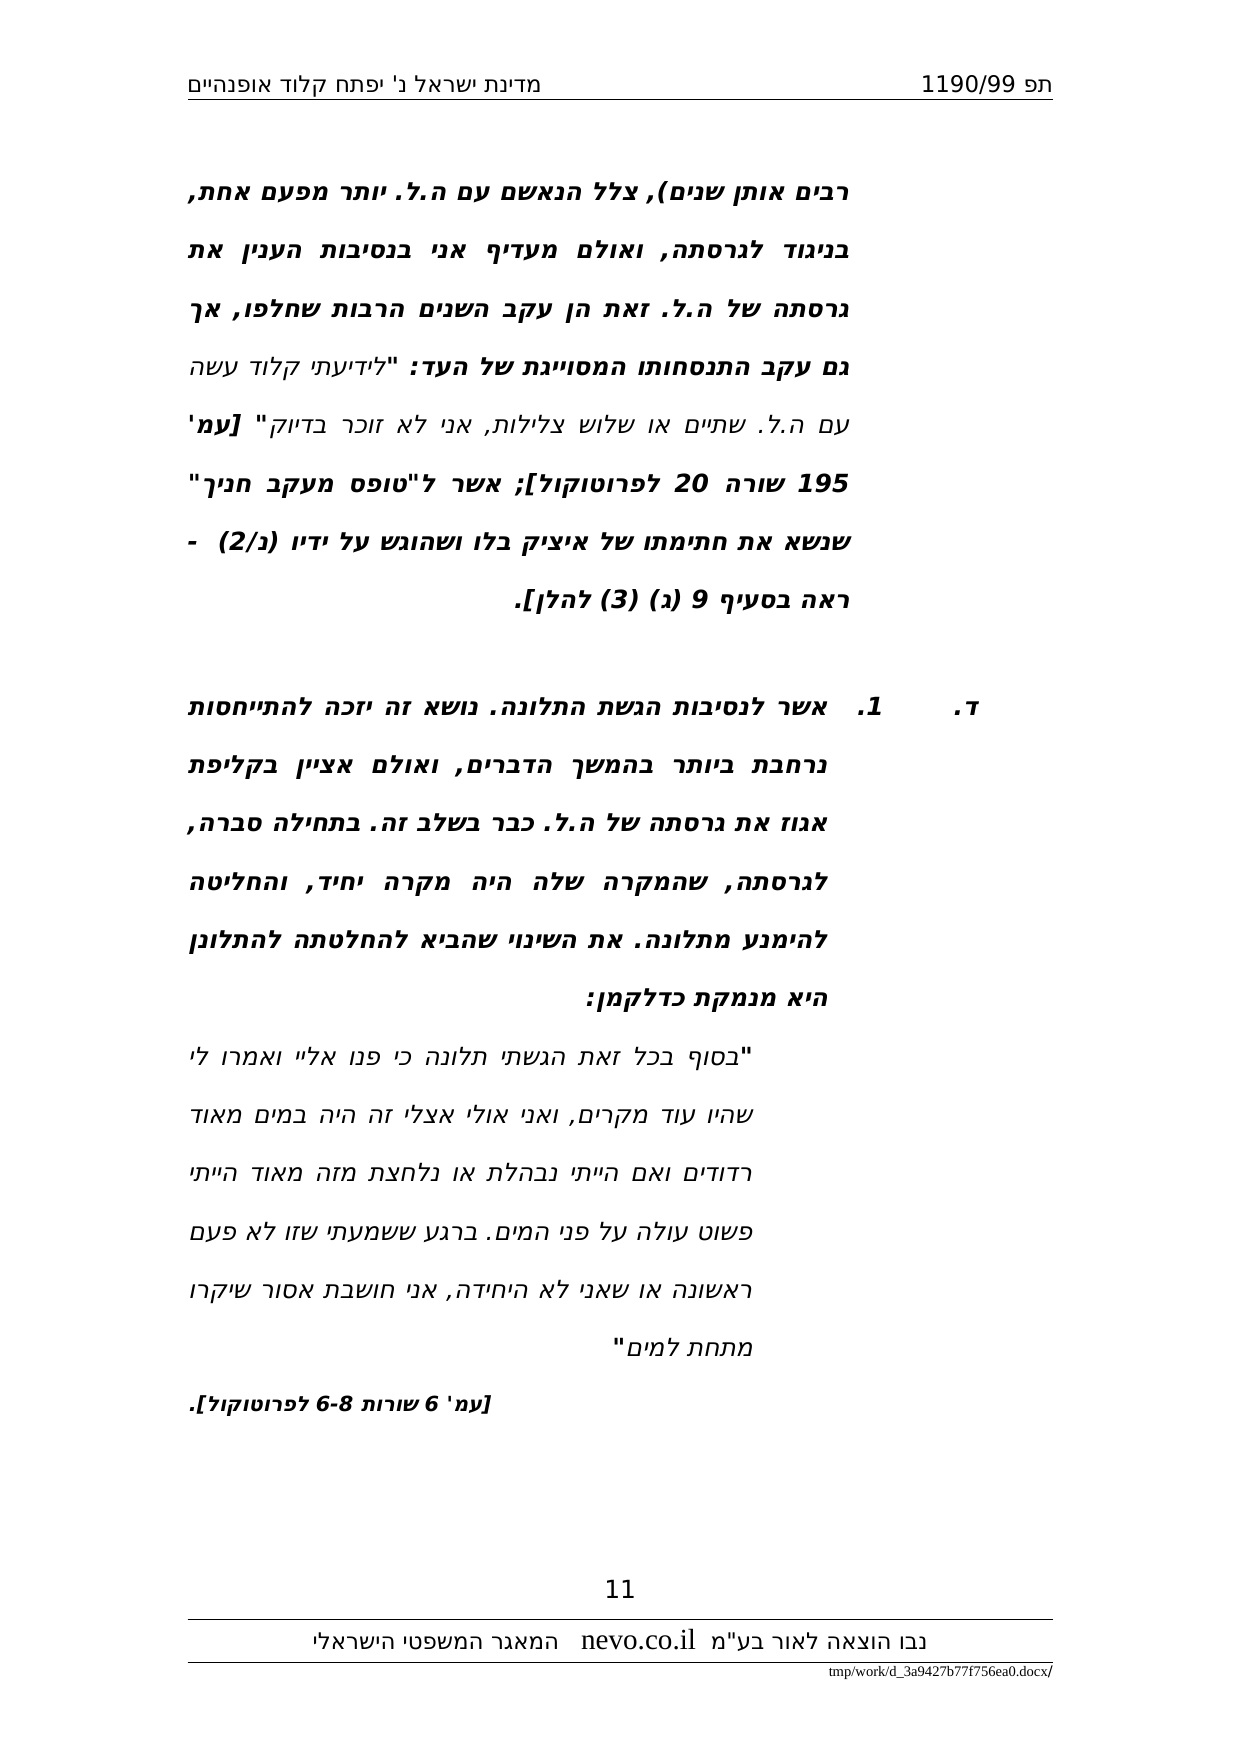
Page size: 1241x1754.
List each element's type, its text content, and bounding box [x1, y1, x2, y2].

text ד. 1. אשר לנסיבות הגשת התלונה. נושא זה יזכה להתייחסות נרחבת ביותר בהמשך הדברים, ואולם אציין בקליפת אגוז את גרסתה של ה.ל. כבר בשלב זה. בתחילה סברה, לגרסתה, שהמקרה שלה היה מקרה יחיד, והחליטה להימנע מתלונה. את השינוי שהביא להחלטתה להתלונן היא מנמקת כדלקמן: [187, 692, 978, 1013]
text "בסוף בכל זאת הגשתי תלונה כי פנו אליי ואמרו לי שהיו עוד מקרים, ואני אולי אצלי זה היה במים מאוד רדודים ואם הייתי נבהלת או נלחצת מזה מאוד הייתי פשוט עולה על פני המים. ברגע ששמעתי שזו לא פעם ראשונה או שאני לא היחידה, אני חושבת אסור שיקרו מתחת למים" [187, 1042, 753, 1363]
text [187, 177, 924, 615]
text [עמ' 6 שורות 6-8 לפרוטוקול].ו [187, 1392, 881, 1416]
